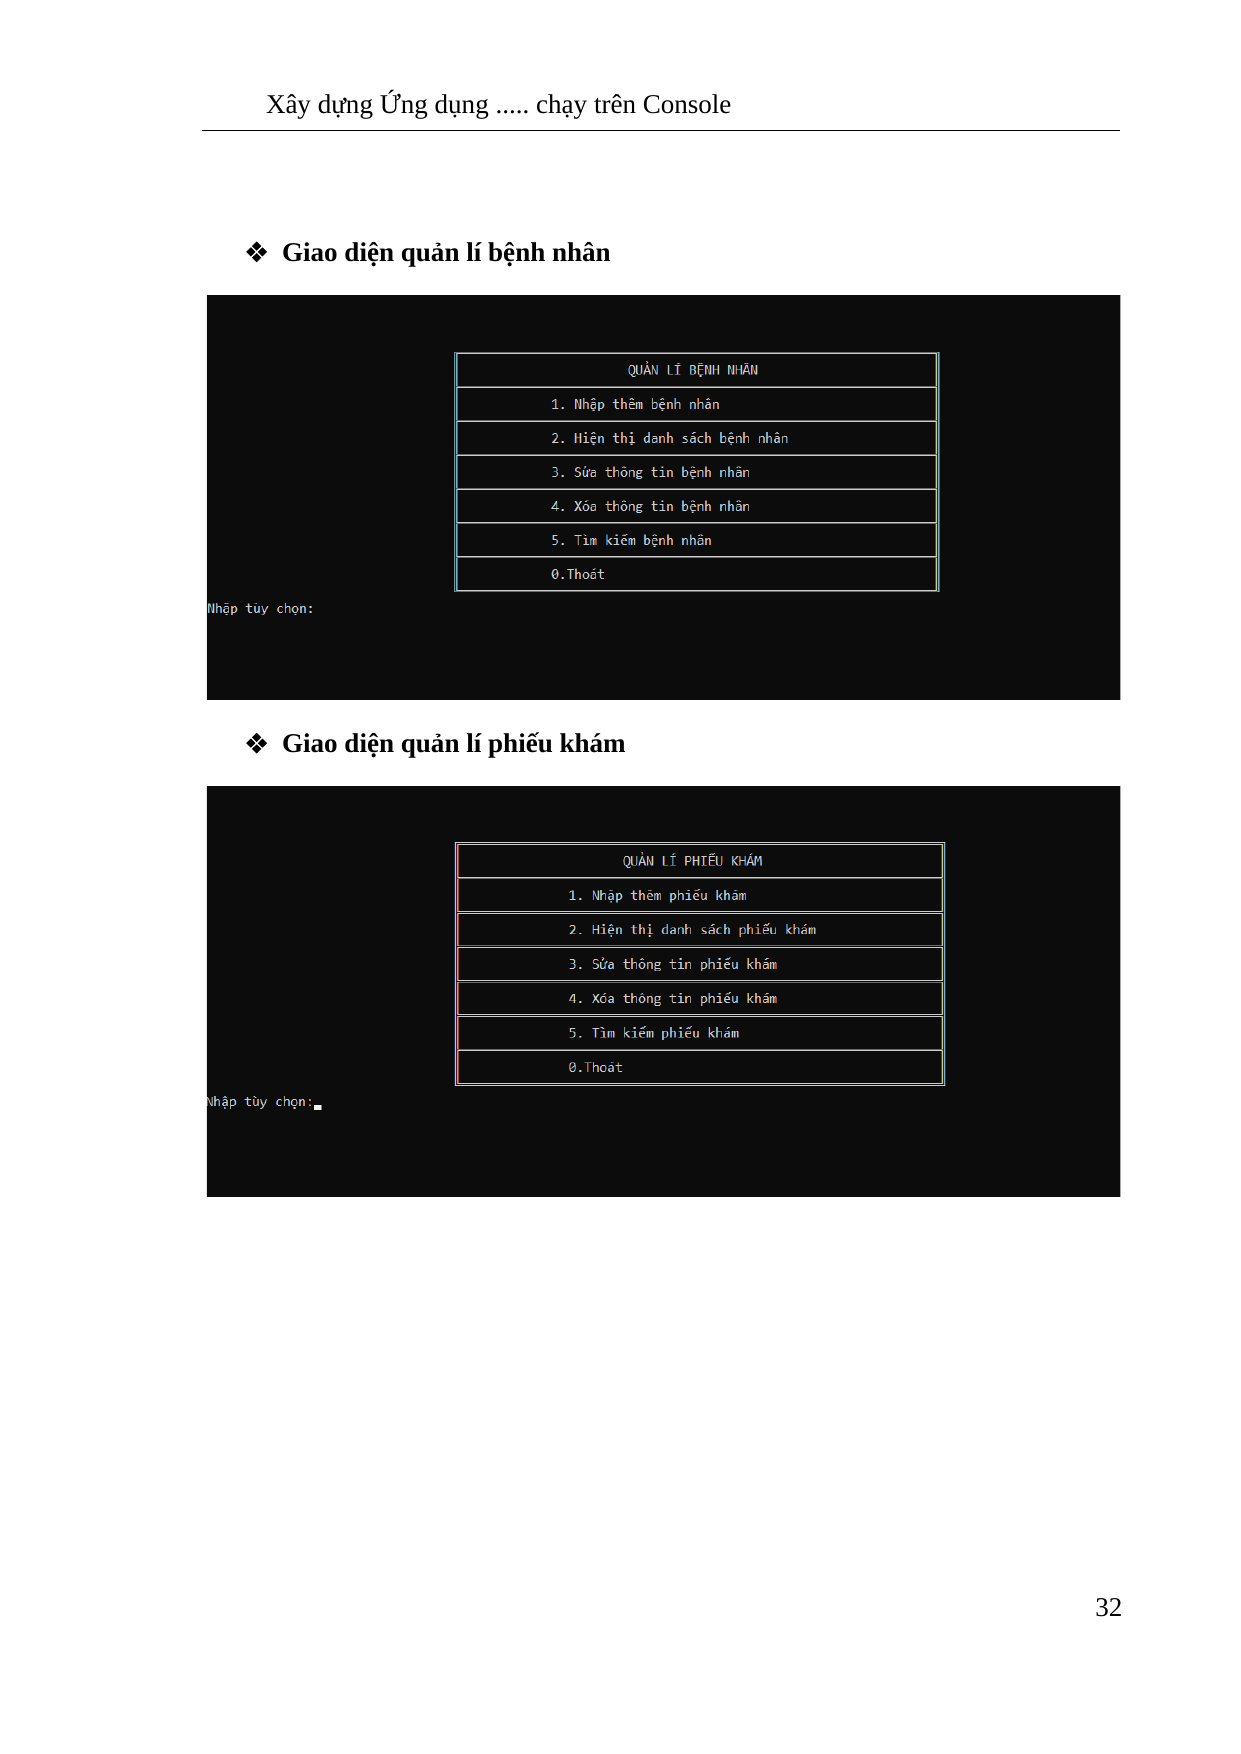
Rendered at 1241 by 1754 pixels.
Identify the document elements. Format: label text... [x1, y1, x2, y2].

list Giao diện quản lí bệnh nhân [244, 236, 1122, 268]
picture [206, 295, 1121, 700]
list Giao diện quản lí phiếu khám [244, 727, 1122, 759]
picture [206, 786, 1121, 1197]
